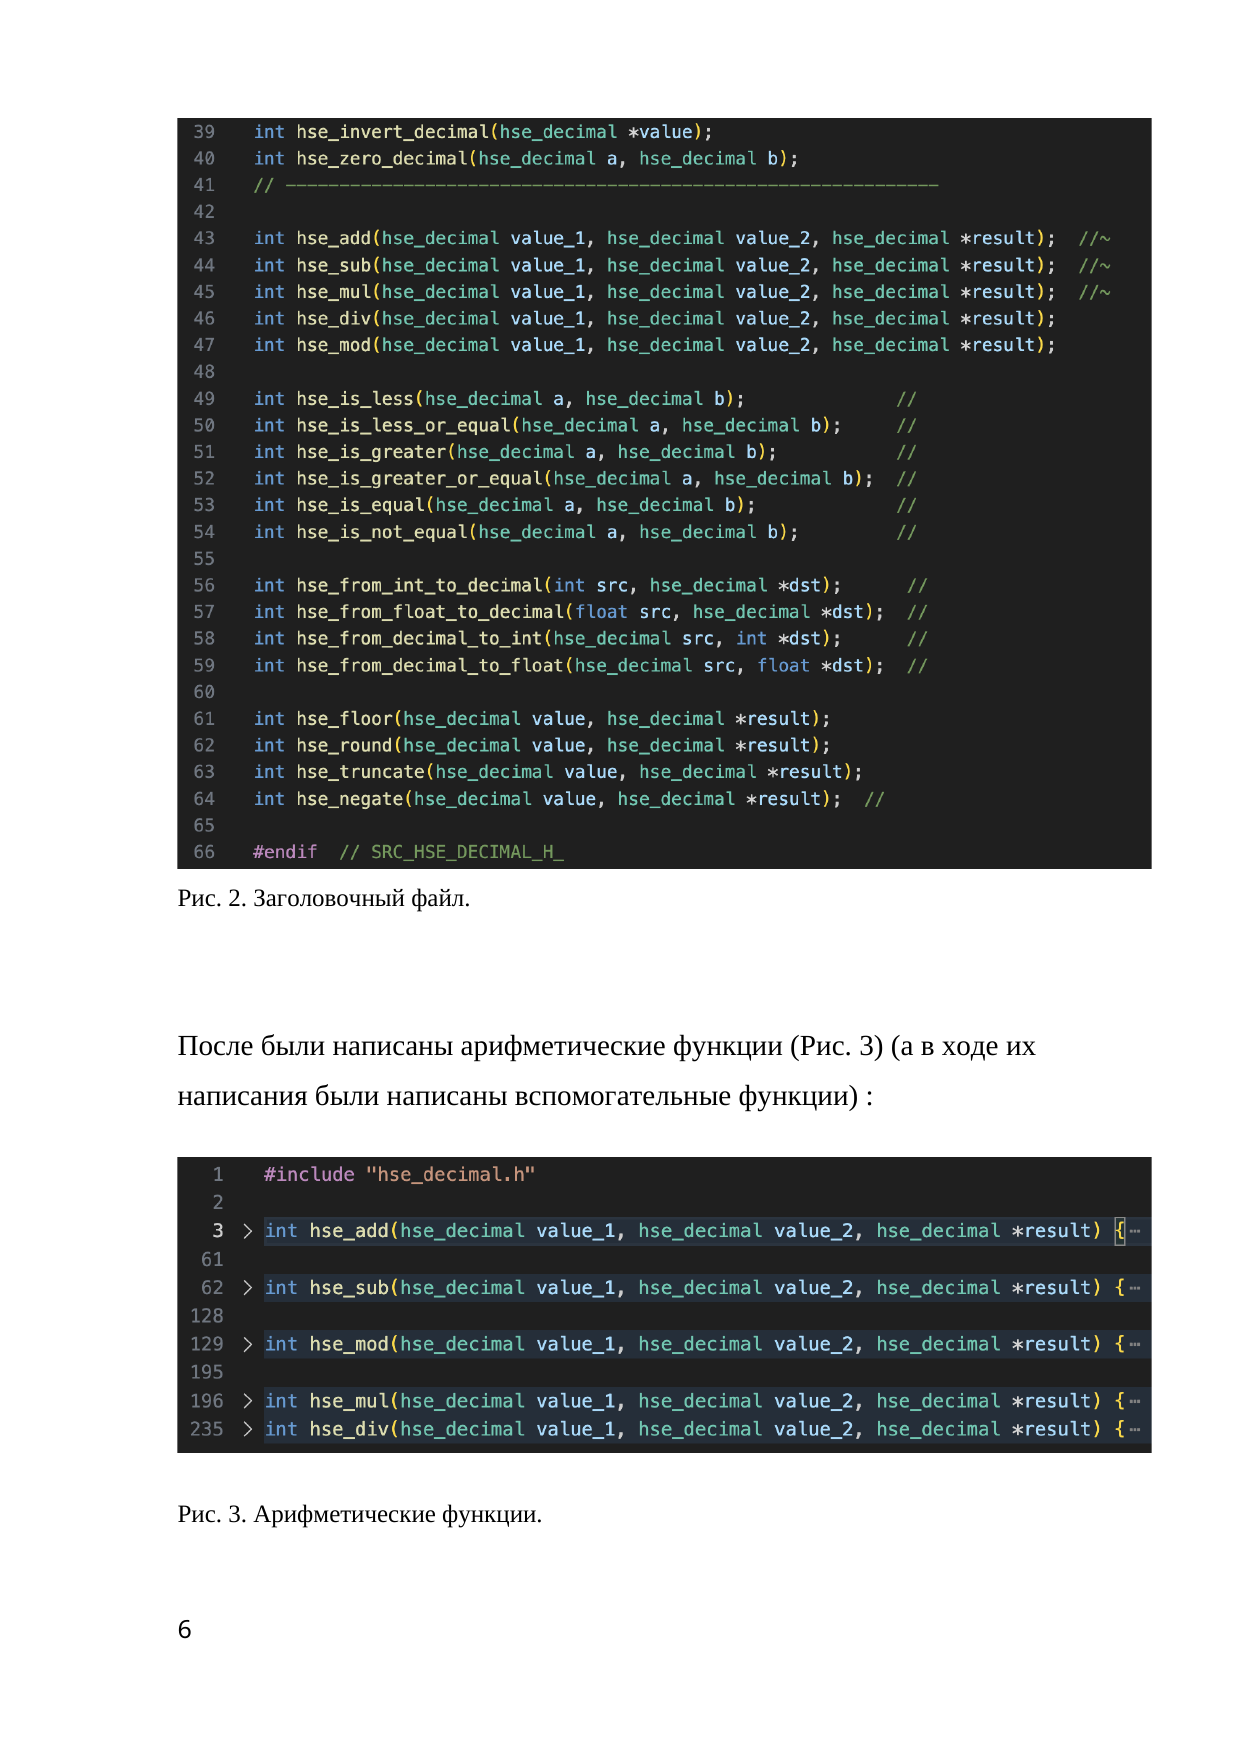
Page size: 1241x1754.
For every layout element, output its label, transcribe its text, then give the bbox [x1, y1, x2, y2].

picture [177, 1157, 1152, 1453]
picture [177, 118, 1152, 869]
text Рис. 3. Арифметические функции. [177, 1499, 1152, 1528]
text Рис. 2. Заголовочный файл. [177, 869, 1152, 912]
text После были написаны арифметические функции (Рис. 3) (а в ходе их написания были написаны вспомогательные функции) : [177, 1028, 1152, 1112]
